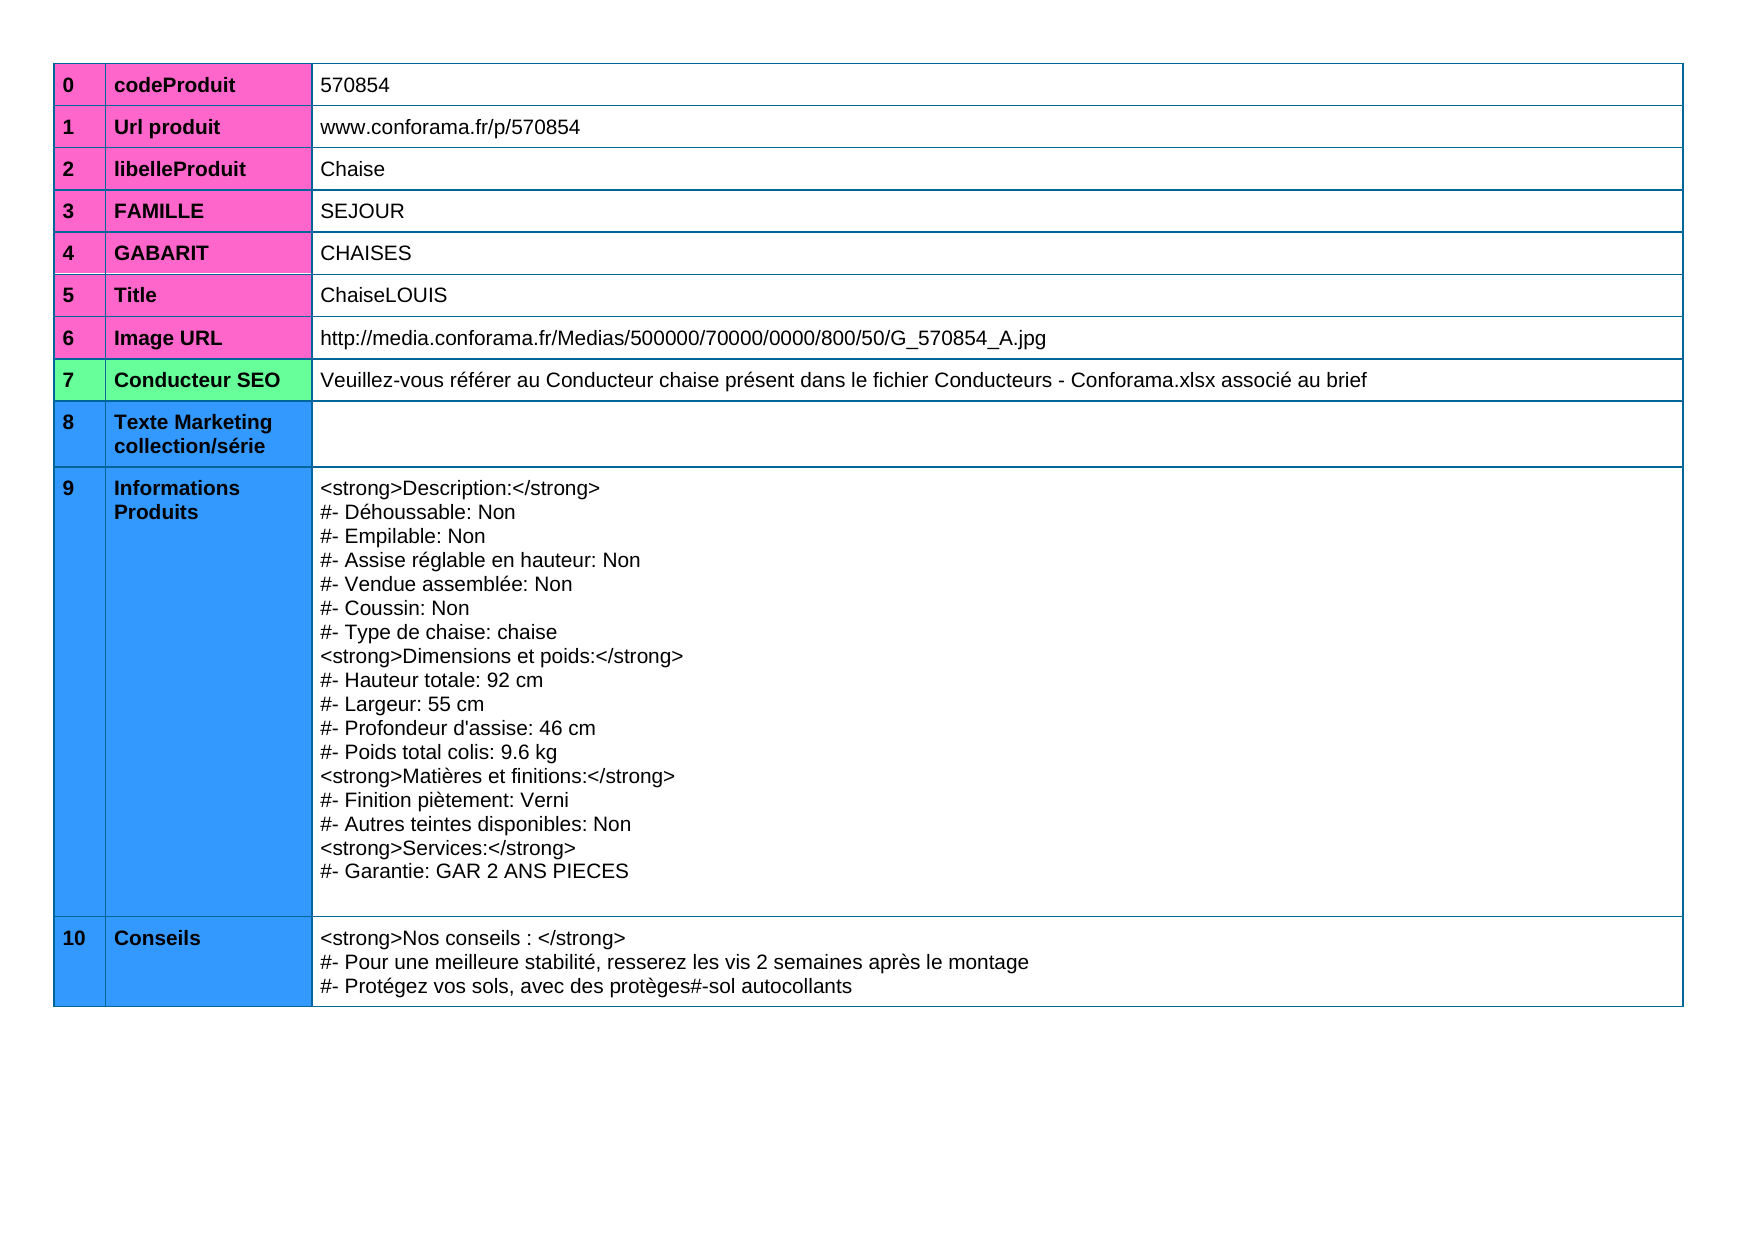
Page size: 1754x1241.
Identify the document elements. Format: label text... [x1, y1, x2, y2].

table_cell 3 [55, 191, 105, 231]
table_cell http://media.conforama.fr/Medias/500000/70000/0000/800/50/G_570854_A.jpg [313, 317, 1682, 358]
table_cell GABARIT [106, 233, 311, 273]
table_cell Informations Produits [106, 468, 311, 916]
table_cell Veuillez-vous référer au Conducteur chaise présent dans le fichier Conducteurs - Conforama.xlsx associé au brief [313, 360, 1682, 400]
table_cell 8 [55, 402, 105, 466]
table_cell CHAISES [313, 233, 1682, 273]
table_cell FAMILLE [106, 191, 311, 231]
table_cell 1 [55, 106, 105, 147]
table_cell www.conforama.fr/p/570854 [313, 106, 1682, 147]
table_header 570854 [313, 64, 1682, 105]
table_cell Conducteur SEO [106, 360, 311, 400]
table_header codeProduit [106, 64, 311, 105]
table_cell ChaiseLOUIS [313, 275, 1682, 316]
table_cell 10 [55, 917, 105, 1006]
table_cell 7 [55, 360, 105, 400]
table_cell Url produit [106, 106, 311, 147]
table_cell Chaise [313, 148, 1682, 189]
table_cell <strong>Nos conseils : </strong> #- Pour une meilleure stabilité, resserez les vis 2 semaines après le montage #- Protégez vos sols, avec des protèges#-sol autocollants [313, 917, 1682, 1006]
table_cell <strong>Description:</strong> #- Déhoussable: Non #- Empilable: Non #- Assise réglable en hauteur: Non #- Vendue assemblée: Non #- Coussin: Non #- Type de chaise: chaise <strong>Dimensions et poids:</strong> #- Hauteur totale: 92 cm #- Largeur: 55 cm #- Profondeur d'assise: 46 cm #- Poids total colis: 9.6 kg <strong>Matières et finitions:</strong> #- Finition piètement: Verni #- Autres teintes disponibles: Non <strong>Services:</strong> #- Garantie: GAR 2 ANS PIECES [313, 468, 1682, 916]
table_cell Image URL [106, 317, 311, 358]
table_cell SEJOUR [313, 191, 1682, 231]
table_cell Title [106, 275, 311, 316]
table_cell 6 [55, 317, 105, 358]
table_cell libelleProduit [106, 148, 311, 189]
table_cell 5 [55, 275, 105, 316]
table_cell [313, 402, 1682, 466]
table_cell 2 [55, 148, 105, 189]
table_header 0 [55, 64, 105, 105]
table_cell 4 [55, 233, 105, 273]
table_cell Conseils [106, 917, 311, 1006]
table_cell Texte Marketing collection/série [106, 402, 311, 466]
table_cell 9 [55, 468, 105, 916]
